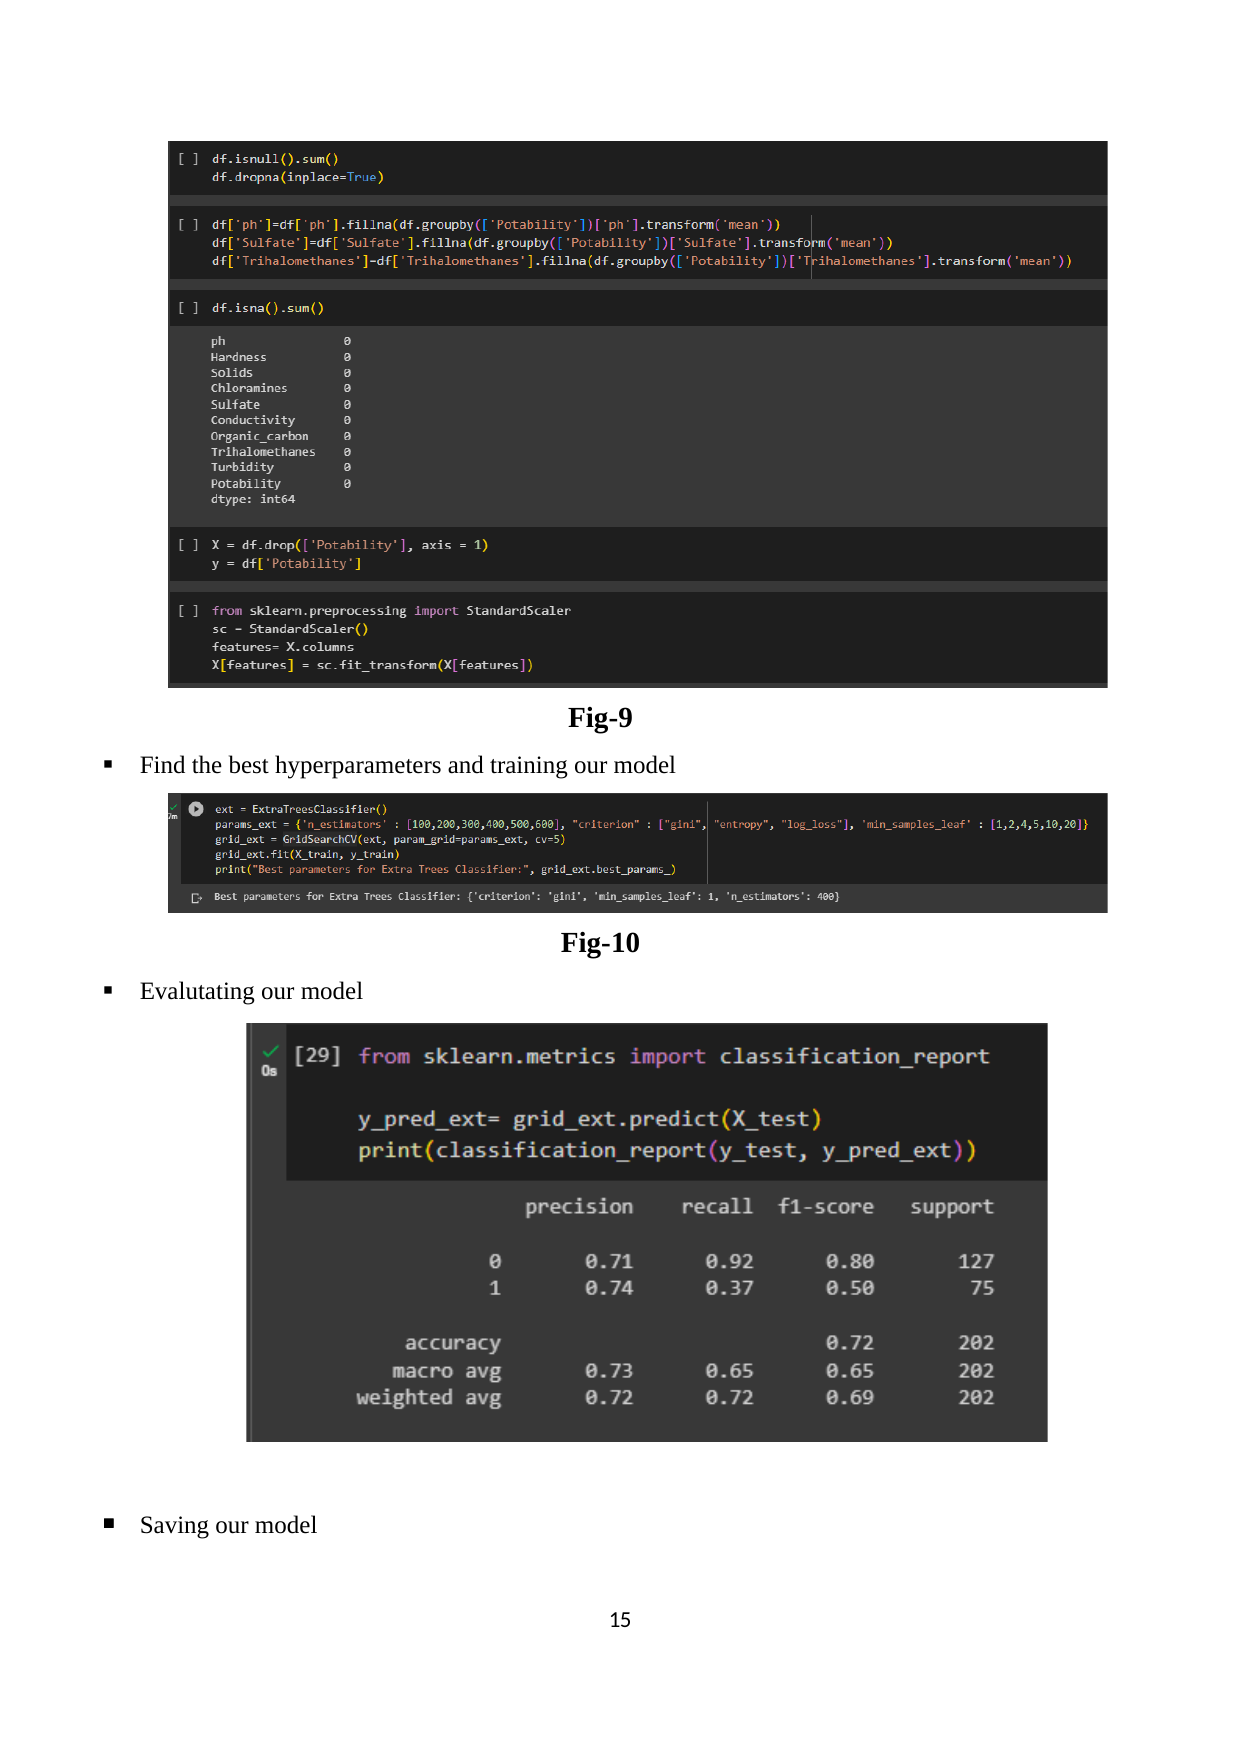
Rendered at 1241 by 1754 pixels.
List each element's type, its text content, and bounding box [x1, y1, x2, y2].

list Saving our model [102, 1510, 1136, 1540]
picture [246, 1023, 1048, 1442]
picture [168, 793, 1108, 913]
list Evalutating our model [102, 976, 1136, 1005]
picture [168, 141, 1108, 688]
text Fig-10 [64, 926, 1136, 959]
text Fig-9 [64, 700, 1136, 734]
list Find the best hyperparameters and training our model [102, 751, 1136, 779]
